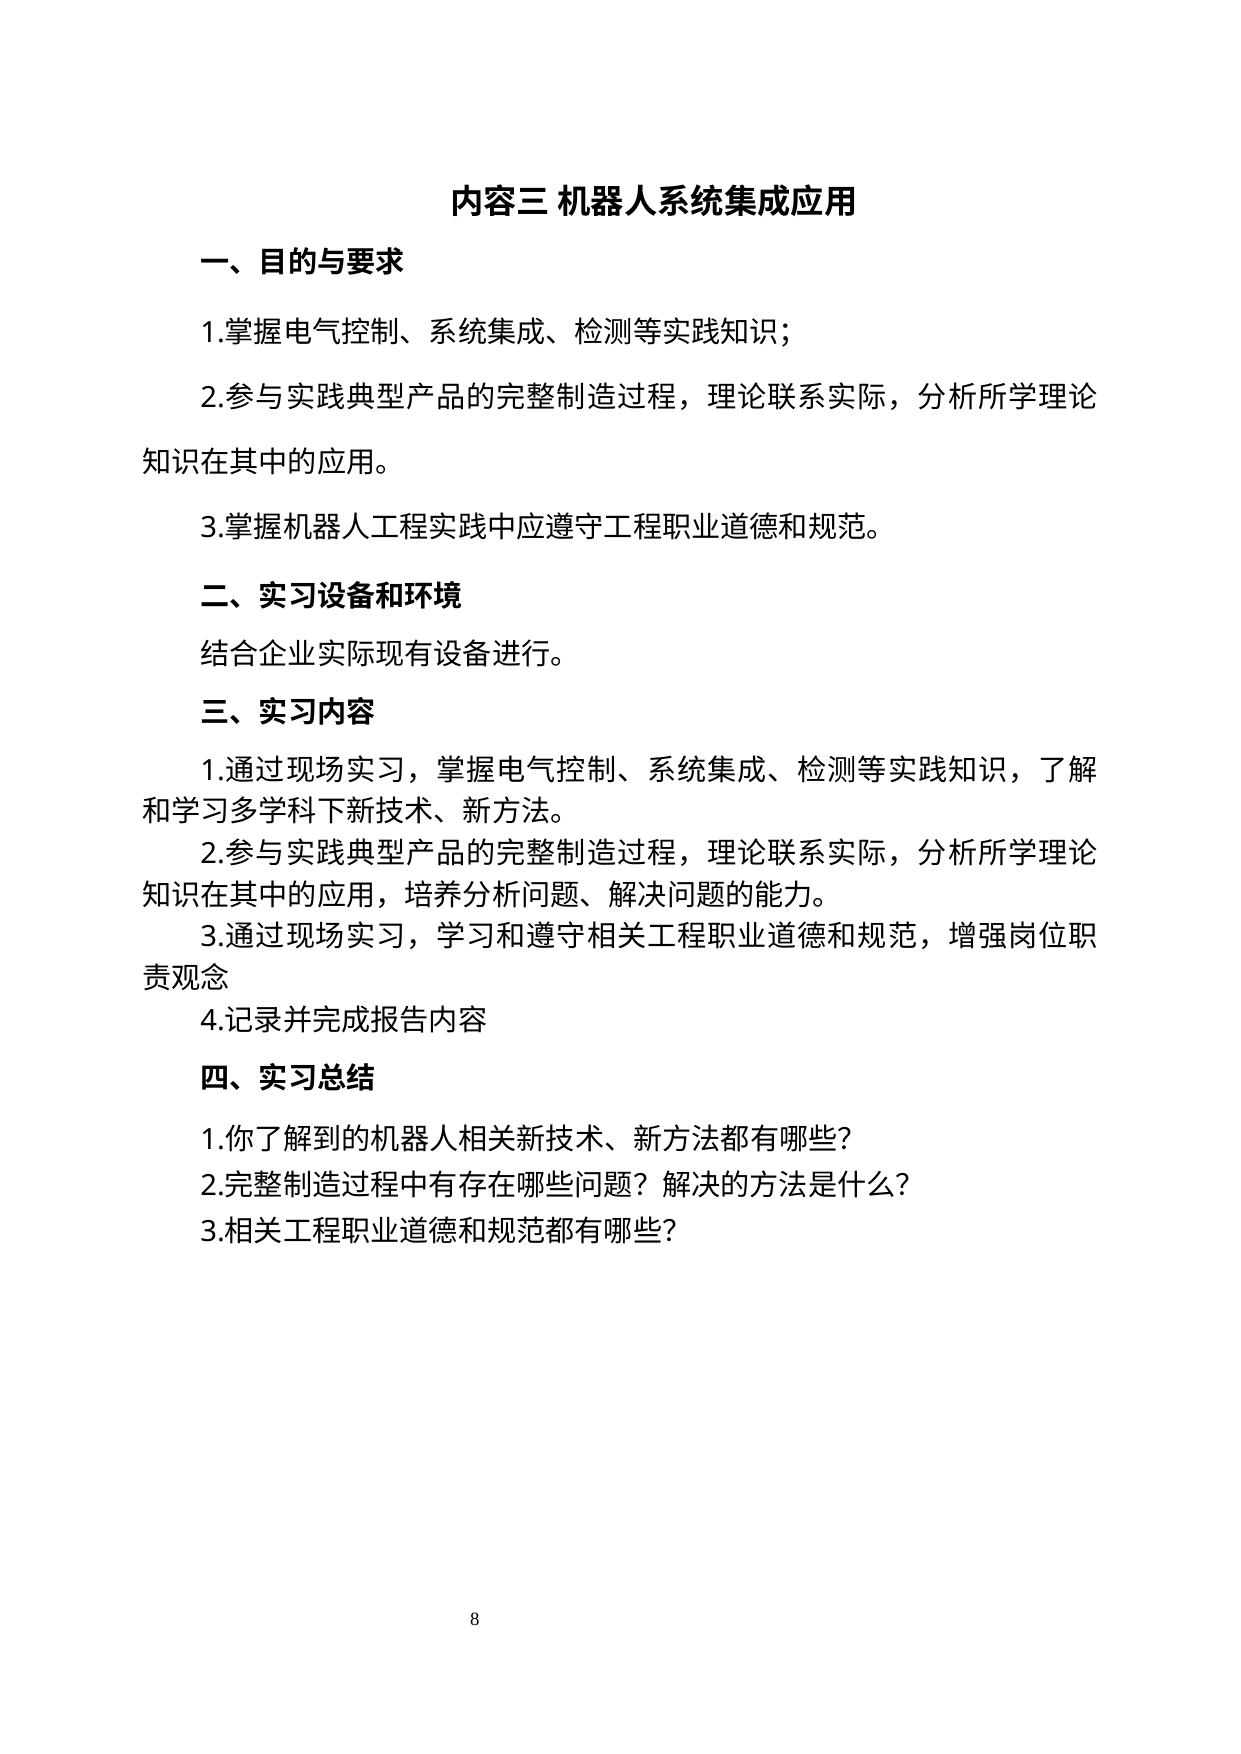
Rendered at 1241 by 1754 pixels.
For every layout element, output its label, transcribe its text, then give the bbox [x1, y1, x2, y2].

text 3.通过现场实习，学习和遵守相关工程职业道德和规范，增强岗位职责观念 [142, 913, 1098, 997]
text 3.掌握机器人工程实践中应遵守工程职业道德和规范。 [142, 492, 1098, 557]
text 3.相关工程职业道德和规范都有哪些？ [142, 1204, 1098, 1250]
text 2.完整制造过程中有存在哪些问题？解决的方法是什么？ [142, 1158, 1098, 1204]
text 1.你了解到的机器人相关新技术、新方法都有哪些？ [142, 1113, 1098, 1158]
text 2.参与实践典型产品的完整制造过程，理论联系实际，分析所学理论知识在其中的应用。 [142, 362, 1098, 492]
subtitle 内容三 机器人系统集成应用 [142, 174, 1098, 223]
text 四、实习总结 [142, 1055, 1098, 1096]
text 三、实习内容 [142, 689, 1098, 731]
text 结合企业实际现有设备进行。 [142, 631, 1098, 673]
text 2.参与实践典型产品的完整制造过程，理论联系实际，分析所学理论知识在其中的应用，培养分析问题、解决问题的能力。 [142, 830, 1098, 913]
text 二、实习设备和环境 [142, 573, 1098, 615]
text 1.掌握电气控制、系统集成、检测等实践知识； [142, 297, 1098, 362]
text 1.通过现场实习，掌握电气控制、系统集成、检测等实践知识，了解和学习多学科下新技术、新方法。 [142, 747, 1098, 830]
text 一、目的与要求 [142, 239, 1098, 281]
text 4.记录并完成报告内容 [142, 997, 1098, 1038]
